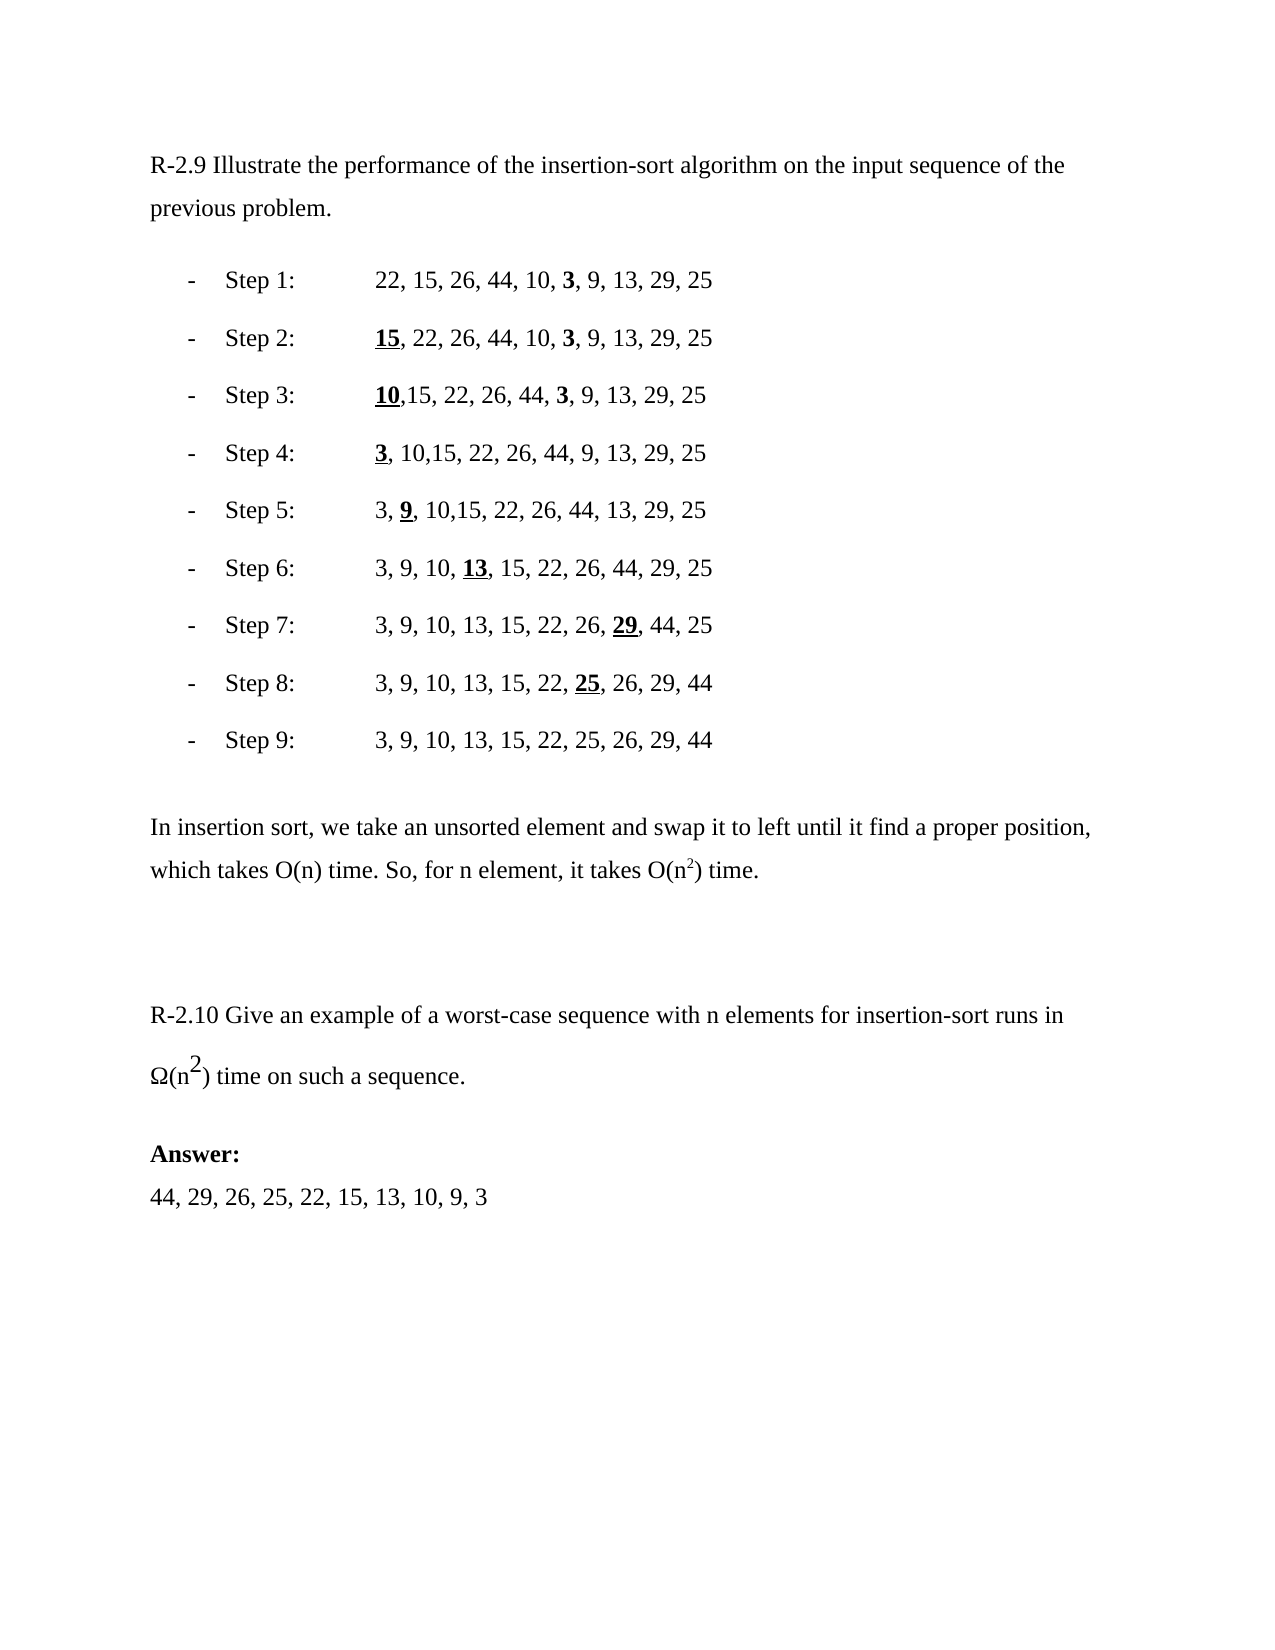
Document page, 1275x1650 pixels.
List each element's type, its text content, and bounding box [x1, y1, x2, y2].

list Step 6: 3, 9, 10, 13, 15, 22, 26, 44, 29, 25 [187, 553, 1125, 582]
text Answer: [150, 1139, 1125, 1168]
list Step 9: 3, 9, 10, 13, 15, 22, 25, 26, 29, 44 [187, 725, 1125, 754]
list Step 8: 3, 9, 10, 13, 15, 22, 25, 26, 29, 44 [187, 668, 1125, 697]
list Step 2: 15, 22, 26, 44, 10, 3, 9, 13, 29, 25 [187, 323, 1125, 352]
list Step 7: 3, 9, 10, 13, 15, 22, 26, 29, 44, 25 [187, 610, 1125, 639]
text 44, 29, 26, 25, 22, 15, 13, 10, 9, 3 [150, 1182, 1125, 1211]
list Step 5: 3, 9, 10,15, 22, 26, 44, 13, 29, 25 [187, 495, 1125, 524]
list Step 4: 3, 10,15, 22, 26, 44, 9, 13, 29, 25 [187, 438, 1125, 467]
text R-2.10 Give an example of a worst-case sequence with n elements for insertion-sort runs in Ω(n2) time on such a sequence. [150, 1000, 1125, 1089]
text In insertion sort, we take an unsorted element and swap it to left until it find a proper position, which takes O(n) time. So, for n element, it takes O(n2) time. [150, 812, 1125, 884]
text R-2.9 Illustrate the performance of the insertion-sort algorithm on the input sequence of the previous problem. [150, 150, 1125, 222]
list Step 3: 10,15, 22, 26, 44, 3, 9, 13, 29, 25 [187, 380, 1125, 409]
list Step 1: 22, 15, 26, 44, 10, 3, 9, 13, 29, 25 [187, 265, 1125, 294]
